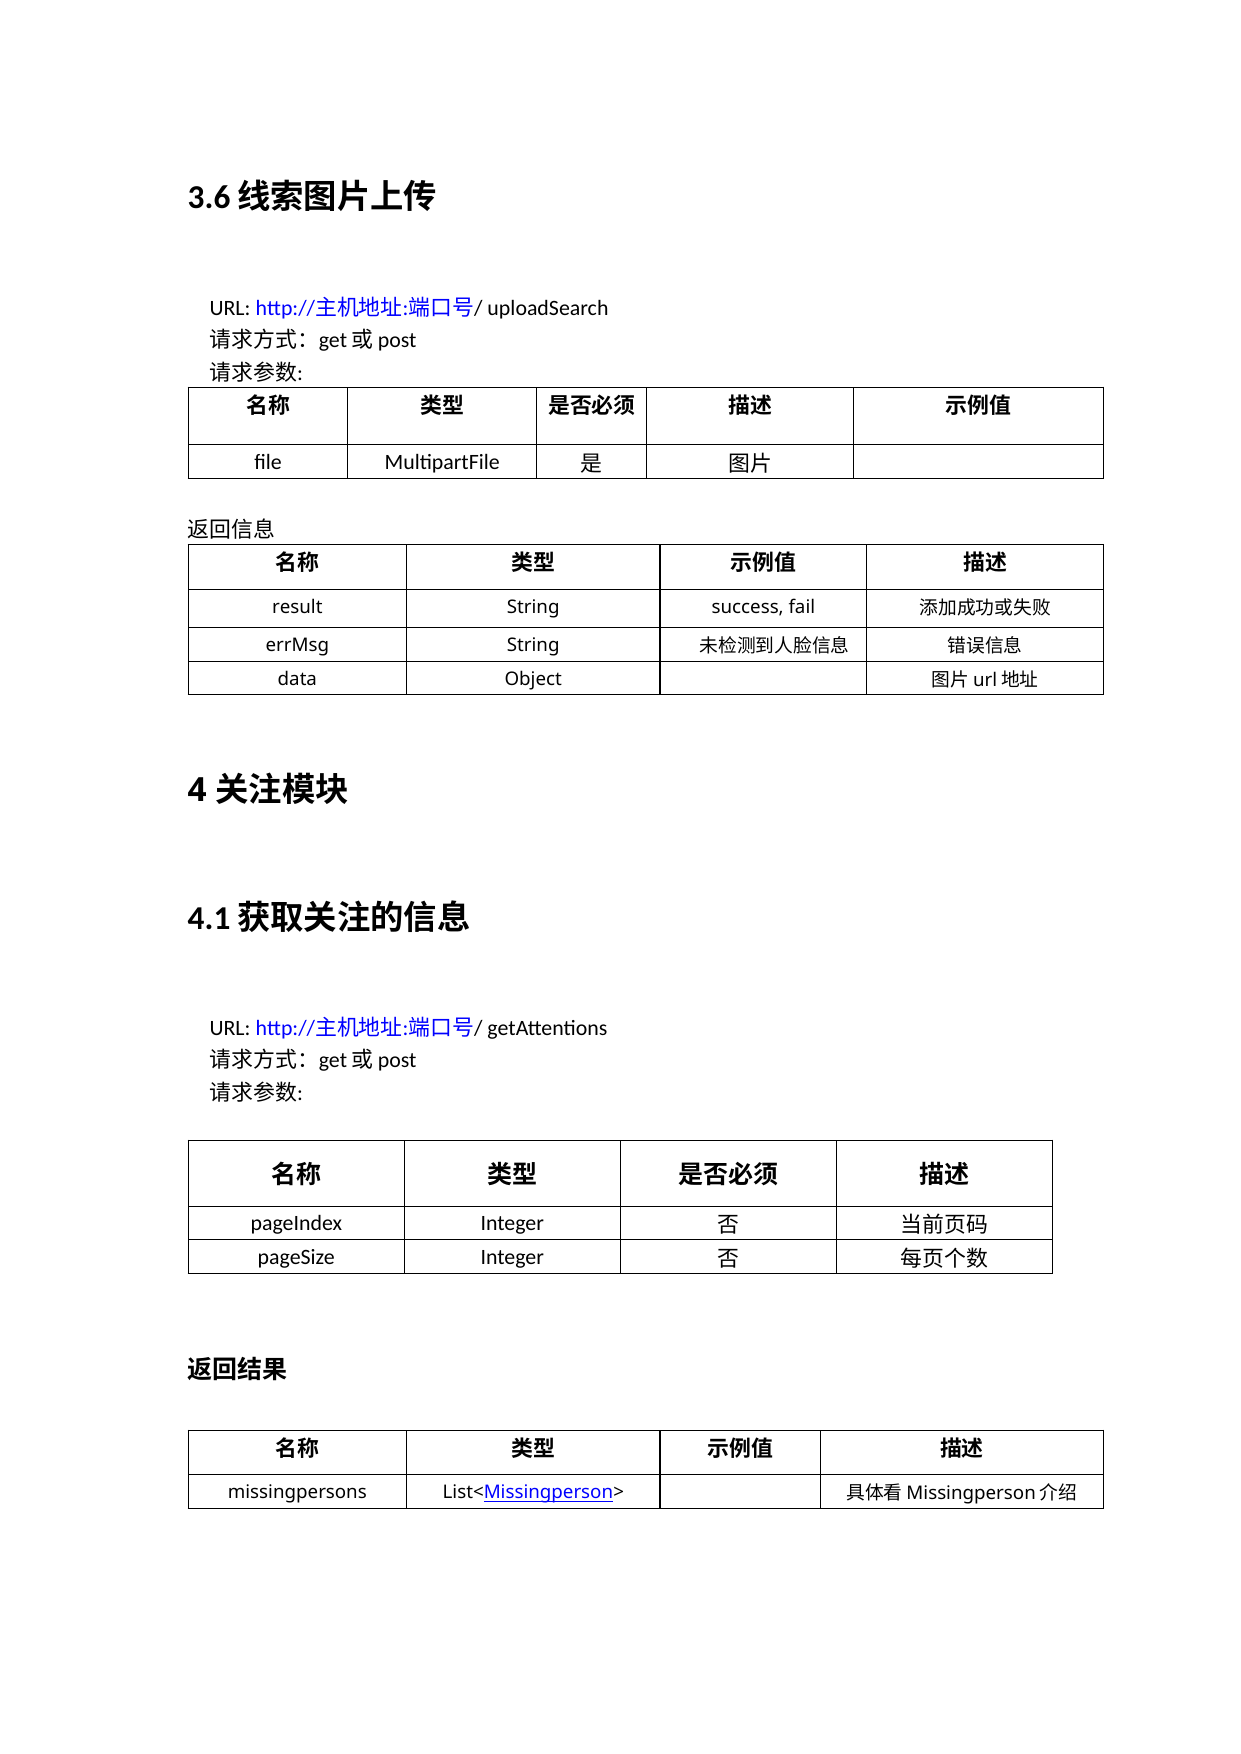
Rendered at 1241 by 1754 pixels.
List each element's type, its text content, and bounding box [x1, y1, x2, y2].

table_cell Integer [405, 1240, 620, 1273]
table_cell errMsg [189, 628, 406, 661]
subtitle 3.6线索图片上传 [187, 162, 1053, 227]
table_cell Integer [405, 1207, 620, 1239]
table_cell 未检测到人脸信息 [661, 628, 866, 661]
table_cell 每页个数 [837, 1240, 1052, 1273]
table_cell data [189, 662, 406, 694]
table_cell 具体看Missingperson介绍 [821, 1475, 1103, 1508]
table_cell 图片url地址 [867, 662, 1103, 694]
table_header 名称 [189, 1431, 406, 1474]
table_cell Object [407, 662, 659, 694]
table_cell pageSize [189, 1240, 404, 1273]
table_header 类型 [348, 388, 536, 444]
table_cell success, fail [661, 590, 866, 627]
table_cell String [407, 590, 659, 627]
table_header 描述 [867, 545, 1103, 589]
table_cell [661, 662, 866, 694]
table_cell 图片 [647, 445, 853, 478]
table_cell 当前页码 [837, 1207, 1052, 1239]
table_cell MultipartFile [348, 445, 536, 478]
table_cell pageIndex [189, 1207, 404, 1239]
subtitle 4 关注模块 [187, 755, 1053, 820]
table_header 类型 [405, 1141, 620, 1206]
table_header 是否必须 [537, 388, 646, 444]
table_header 名称 [189, 388, 347, 444]
table_cell 错误信息 [867, 628, 1103, 661]
list 请求方式：get或post [209, 1042, 1053, 1074]
table_header 描述 [821, 1431, 1103, 1474]
table_header 名称 [189, 545, 406, 589]
list 请求参数: [209, 354, 1053, 387]
list 请求方式：get或post [209, 322, 1053, 354]
list 请求参数: [209, 1074, 1053, 1107]
subtitle 4.1获取关注的信息 [187, 882, 1053, 947]
table_cell List<Missingperson> [407, 1475, 659, 1508]
table_header 名称 [189, 1141, 404, 1206]
table_header 示例值 [661, 545, 866, 589]
table_cell [854, 445, 1103, 478]
table_cell 添加成功或失败 [867, 590, 1103, 627]
table_header 类型 [407, 1431, 659, 1474]
text 返回信息 [187, 511, 1053, 544]
list URL: http://主机地址:端口号/ getAttentions [209, 1009, 1053, 1042]
table_header 示例值 [854, 388, 1103, 444]
table_header 描述 [647, 388, 853, 444]
text 返回结果 [187, 1335, 1053, 1400]
table_cell result [189, 590, 406, 627]
table_cell file [189, 445, 347, 478]
list URL: http://主机地址:端口号/ uploadSearch [209, 289, 1053, 322]
table_cell String [407, 628, 659, 661]
table_cell missingpersons [189, 1475, 406, 1508]
table_header 描述 [837, 1141, 1052, 1206]
table_cell 是 [537, 445, 646, 478]
table_header 类型 [407, 545, 659, 589]
table_cell [661, 1475, 820, 1508]
table_cell 否 [621, 1207, 836, 1239]
table_header 是否必须 [621, 1141, 836, 1206]
table_header 示例值 [661, 1431, 820, 1474]
table_cell 否 [621, 1240, 836, 1273]
